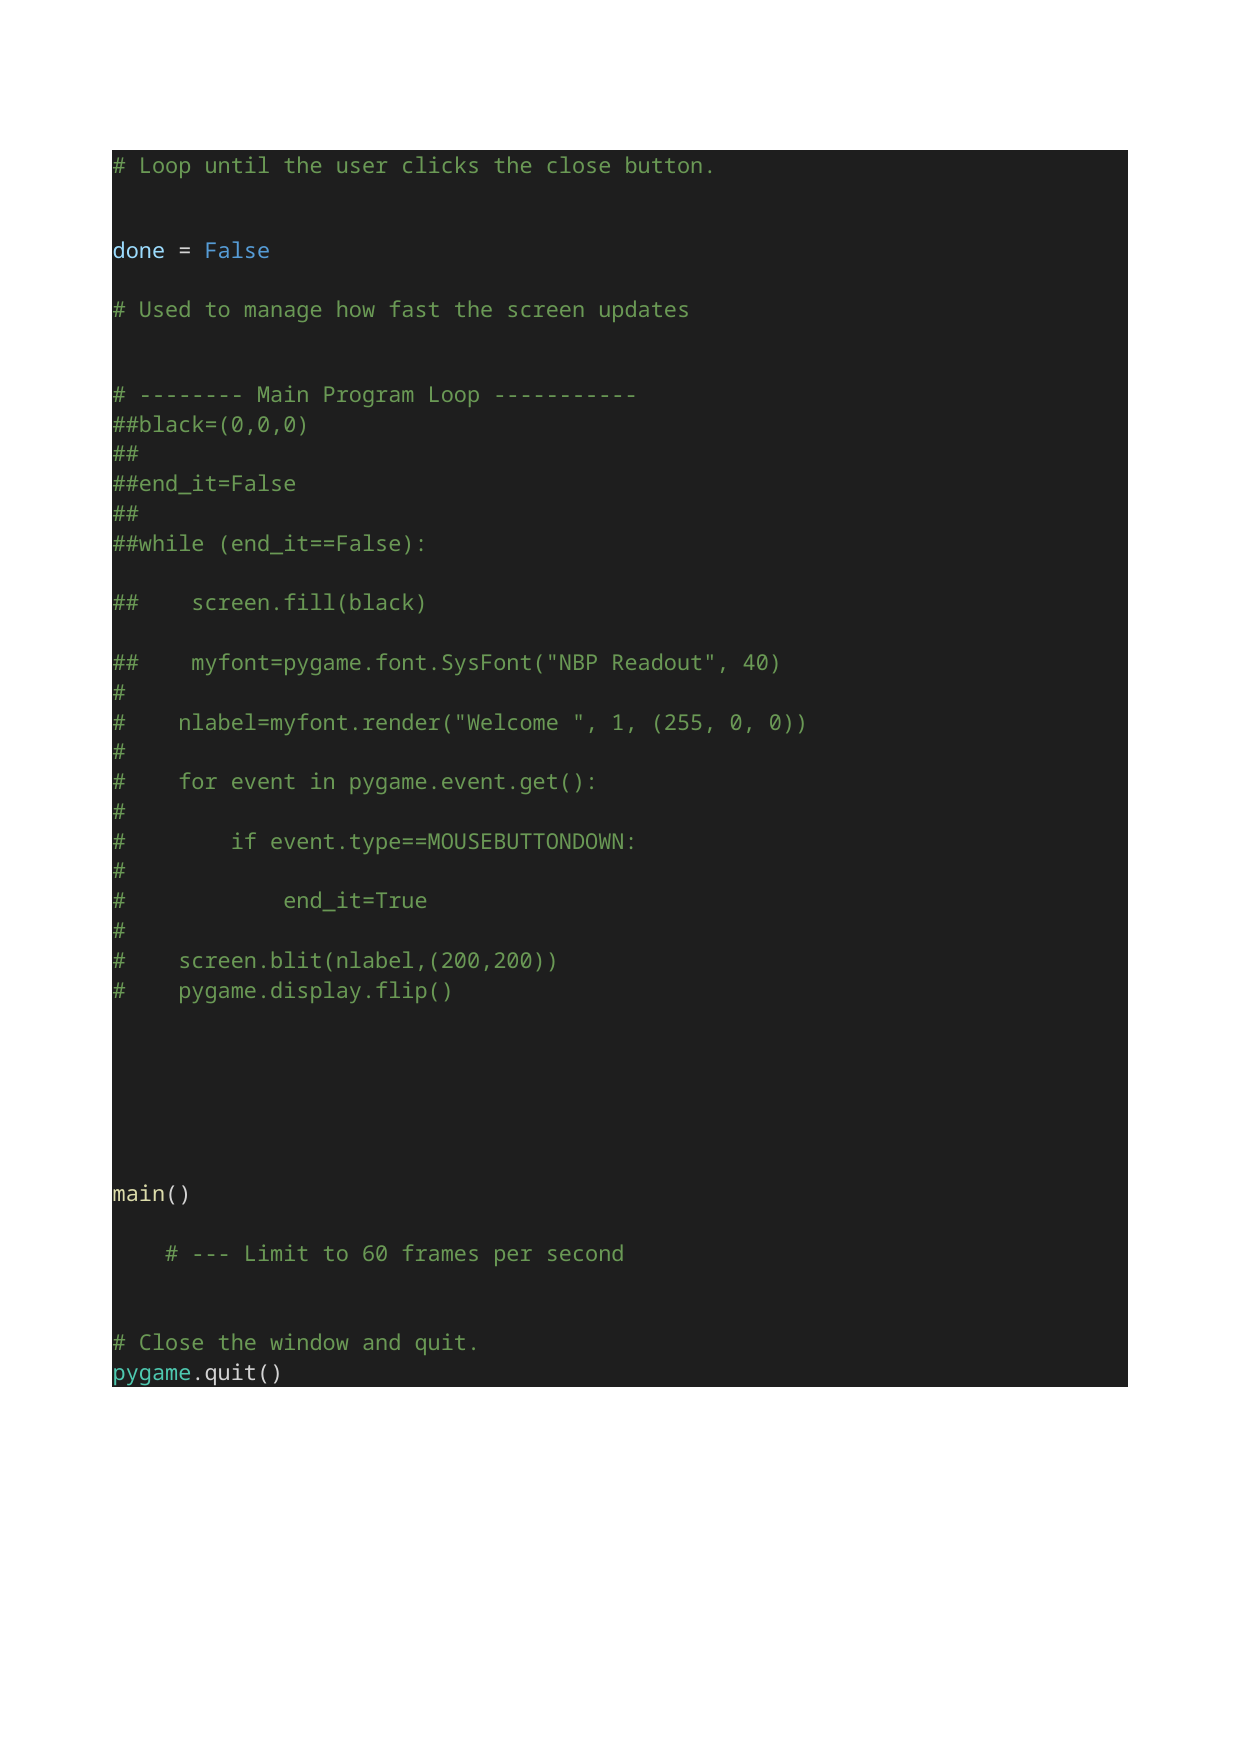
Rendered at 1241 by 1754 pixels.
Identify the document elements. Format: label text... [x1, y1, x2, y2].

text # if event.type==MOUSEBUTTONDOWN: [112, 826, 1128, 855]
text ##black=(0,0,0) [112, 408, 1128, 438]
text ## screen.fill(black) [112, 587, 1128, 617]
text # screen.blit(nlabel,(200,200)) [112, 945, 1128, 974]
text # -------- Main Program Loop ----------- [112, 379, 1128, 408]
text # end_it=True [112, 885, 1128, 915]
text # for event in pygame.event.get(): [112, 766, 1128, 796]
text # Loop until the user clicks the close button. [112, 150, 1128, 180]
text ## myfont=pygame.font.SysFont("NBP Readout", 40) [112, 647, 1128, 677]
text # Close the window and quit. [112, 1327, 1128, 1357]
text # [112, 855, 1128, 885]
text # --- Limit to 60 frames per second [112, 1238, 1128, 1268]
text # [112, 736, 1128, 766]
text ## [112, 438, 1128, 468]
text ## [112, 498, 1128, 528]
text ##end_it=False [112, 468, 1128, 498]
text done = False [112, 234, 1128, 264]
text ##while (end_it==False): [112, 528, 1128, 557]
text # Used to manage how fast the screen updates [112, 294, 1128, 324]
text main() [112, 1178, 1128, 1208]
text pygame.quit() [112, 1357, 1128, 1387]
text # [112, 915, 1128, 945]
text # pygame.display.flip() [112, 974, 1128, 1004]
text # [112, 677, 1128, 706]
text # [112, 796, 1128, 826]
text # nlabel=myfont.render("Welcome ", 1, (255, 0, 0)) [112, 706, 1128, 736]
